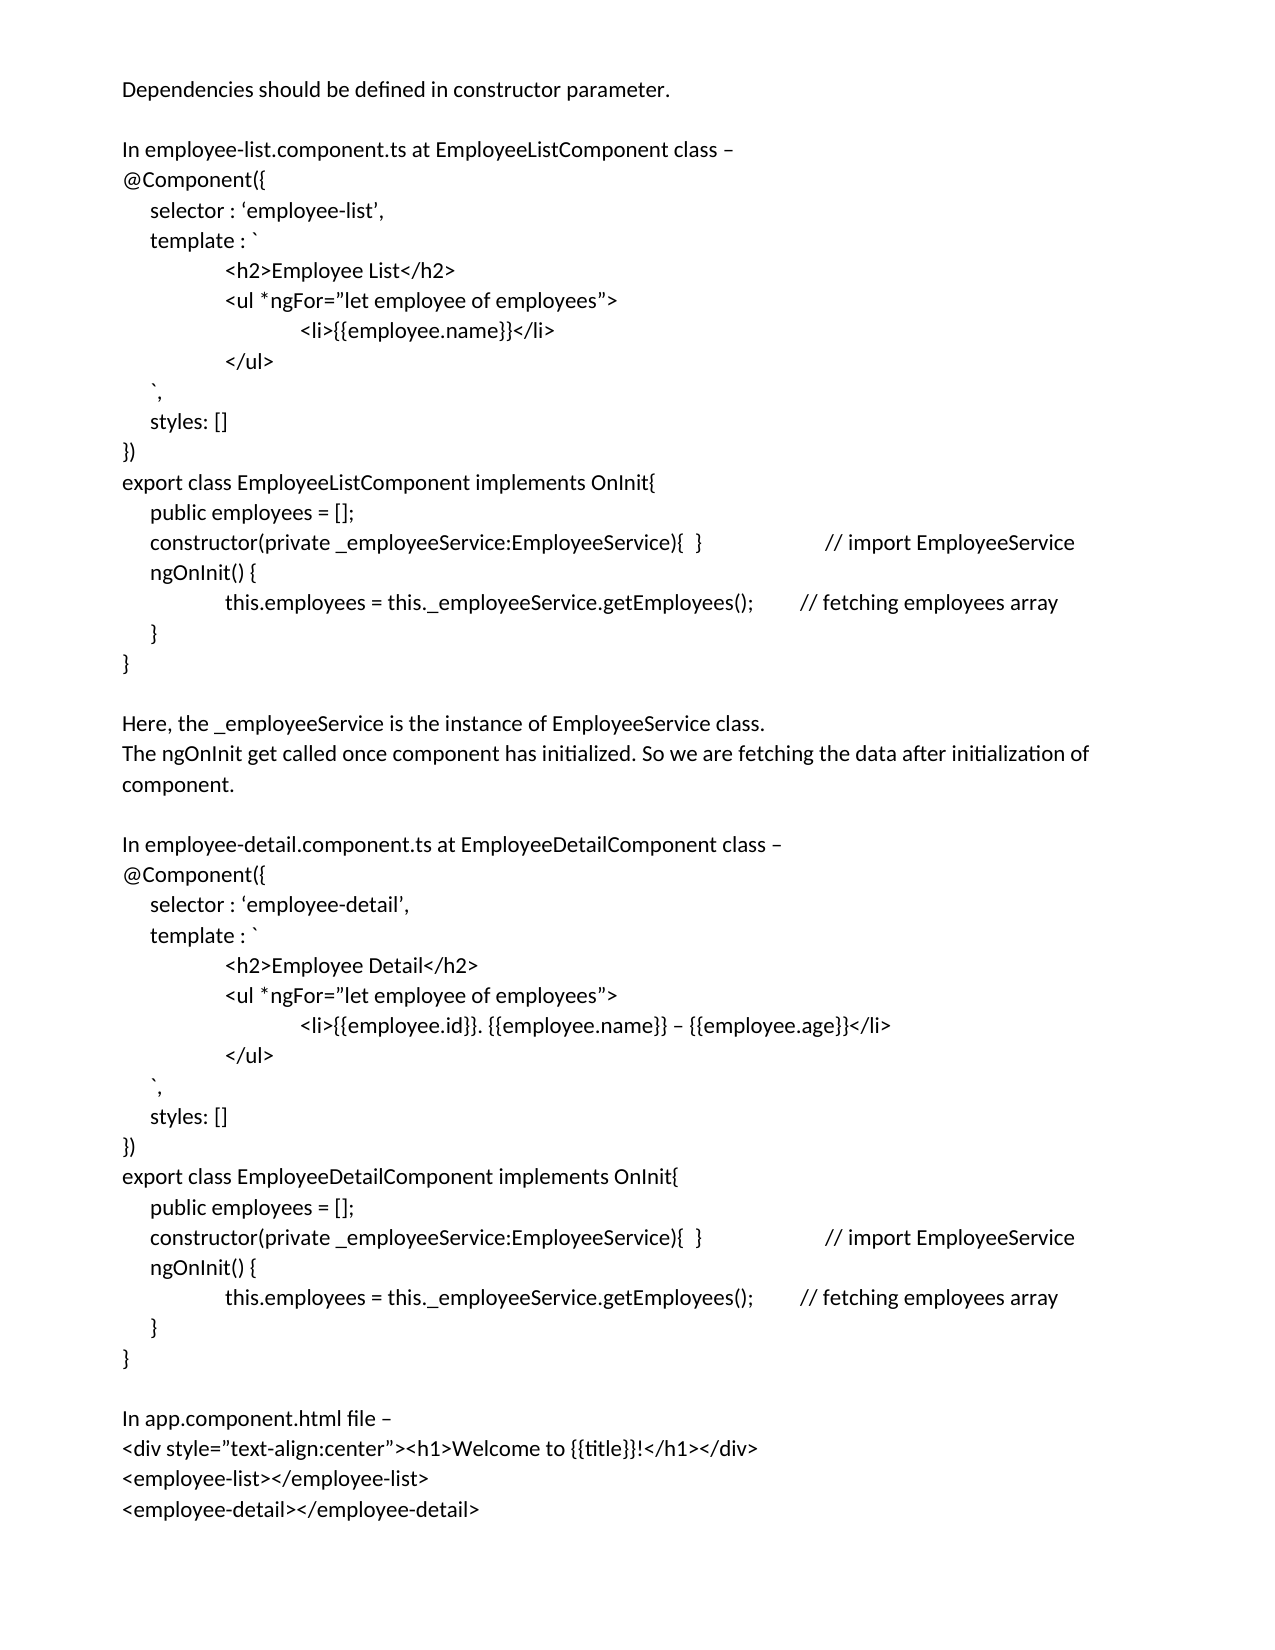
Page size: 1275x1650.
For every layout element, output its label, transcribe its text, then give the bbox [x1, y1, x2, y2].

list Dependencies should be defined in constructor parameter. [122, 75, 1200, 103]
list selector : ‘employee-detail’, [122, 891, 1200, 919]
list <h2>Employee Detail</h2> [122, 951, 1200, 979]
list <employee-detail></employee-detail> [122, 1495, 1200, 1523]
list In app.component.html file – [122, 1404, 1200, 1432]
list export class EmployeeDetailComponent implements OnInit{ [122, 1162, 1200, 1191]
list @Component({ [122, 860, 1200, 888]
list `, [122, 377, 1200, 405]
list export class EmployeeListComponent implements OnInit{ [122, 468, 1200, 496]
list ngOnInit() { [122, 558, 1200, 586]
list styles: [] [122, 407, 1200, 435]
list @Component({ [122, 166, 1200, 194]
list } [122, 1313, 1200, 1342]
list styles: [] [122, 1102, 1200, 1130]
list <div style=”text-align:center”><h1>Welcome to {{title}}!</h1></div> [122, 1434, 1200, 1462]
list } [122, 1344, 1200, 1372]
list <employee-list></employee-list> [122, 1464, 1200, 1493]
list }) [122, 1132, 1200, 1160]
list `, [122, 1072, 1200, 1100]
list Here, the _employeeService is the instance of EmployeeService class. [122, 709, 1200, 737]
list <h2>Employee List</h2> [122, 256, 1200, 284]
list The ngOnInit get called once component has initialized. So we are fetching the data after initialization of component. [122, 739, 1200, 798]
list <ul *ngFor=”let employee of employees”> [122, 981, 1200, 1009]
list this.employees = this._employeeService.getEmployees(); // fetching employees array [122, 1283, 1200, 1311]
list } [122, 619, 1200, 647]
list public employees = []; [122, 1193, 1200, 1221]
list constructor(private _employeeService:EmployeeService){ } // import EmployeeService [122, 528, 1200, 556]
list <li>{{employee.name}}</li> [122, 317, 1200, 345]
list <ul *ngFor=”let employee of employees”> [122, 286, 1200, 314]
list }) [122, 437, 1200, 466]
list constructor(private _employeeService:EmployeeService){ } // import EmployeeService [122, 1223, 1200, 1251]
list <li>{{employee.id}}. {{employee.name}} – {{employee.age}}</li> [122, 1011, 1200, 1039]
list </ul> [122, 1042, 1200, 1070]
list template : ` [122, 226, 1200, 254]
list In employee-detail.component.ts at EmployeeDetailComponent class – [122, 830, 1200, 858]
list template : ` [122, 921, 1200, 949]
list selector : ‘employee-list’, [122, 196, 1200, 224]
list this.employees = this._employeeService.getEmployees(); // fetching employees array [122, 588, 1200, 617]
list In employee-list.component.ts at EmployeeListComponent class – [122, 135, 1200, 163]
list public employees = []; [122, 498, 1200, 526]
list ngOnInit() { [122, 1253, 1200, 1281]
list </ul> [122, 347, 1200, 375]
list } [122, 649, 1200, 677]
